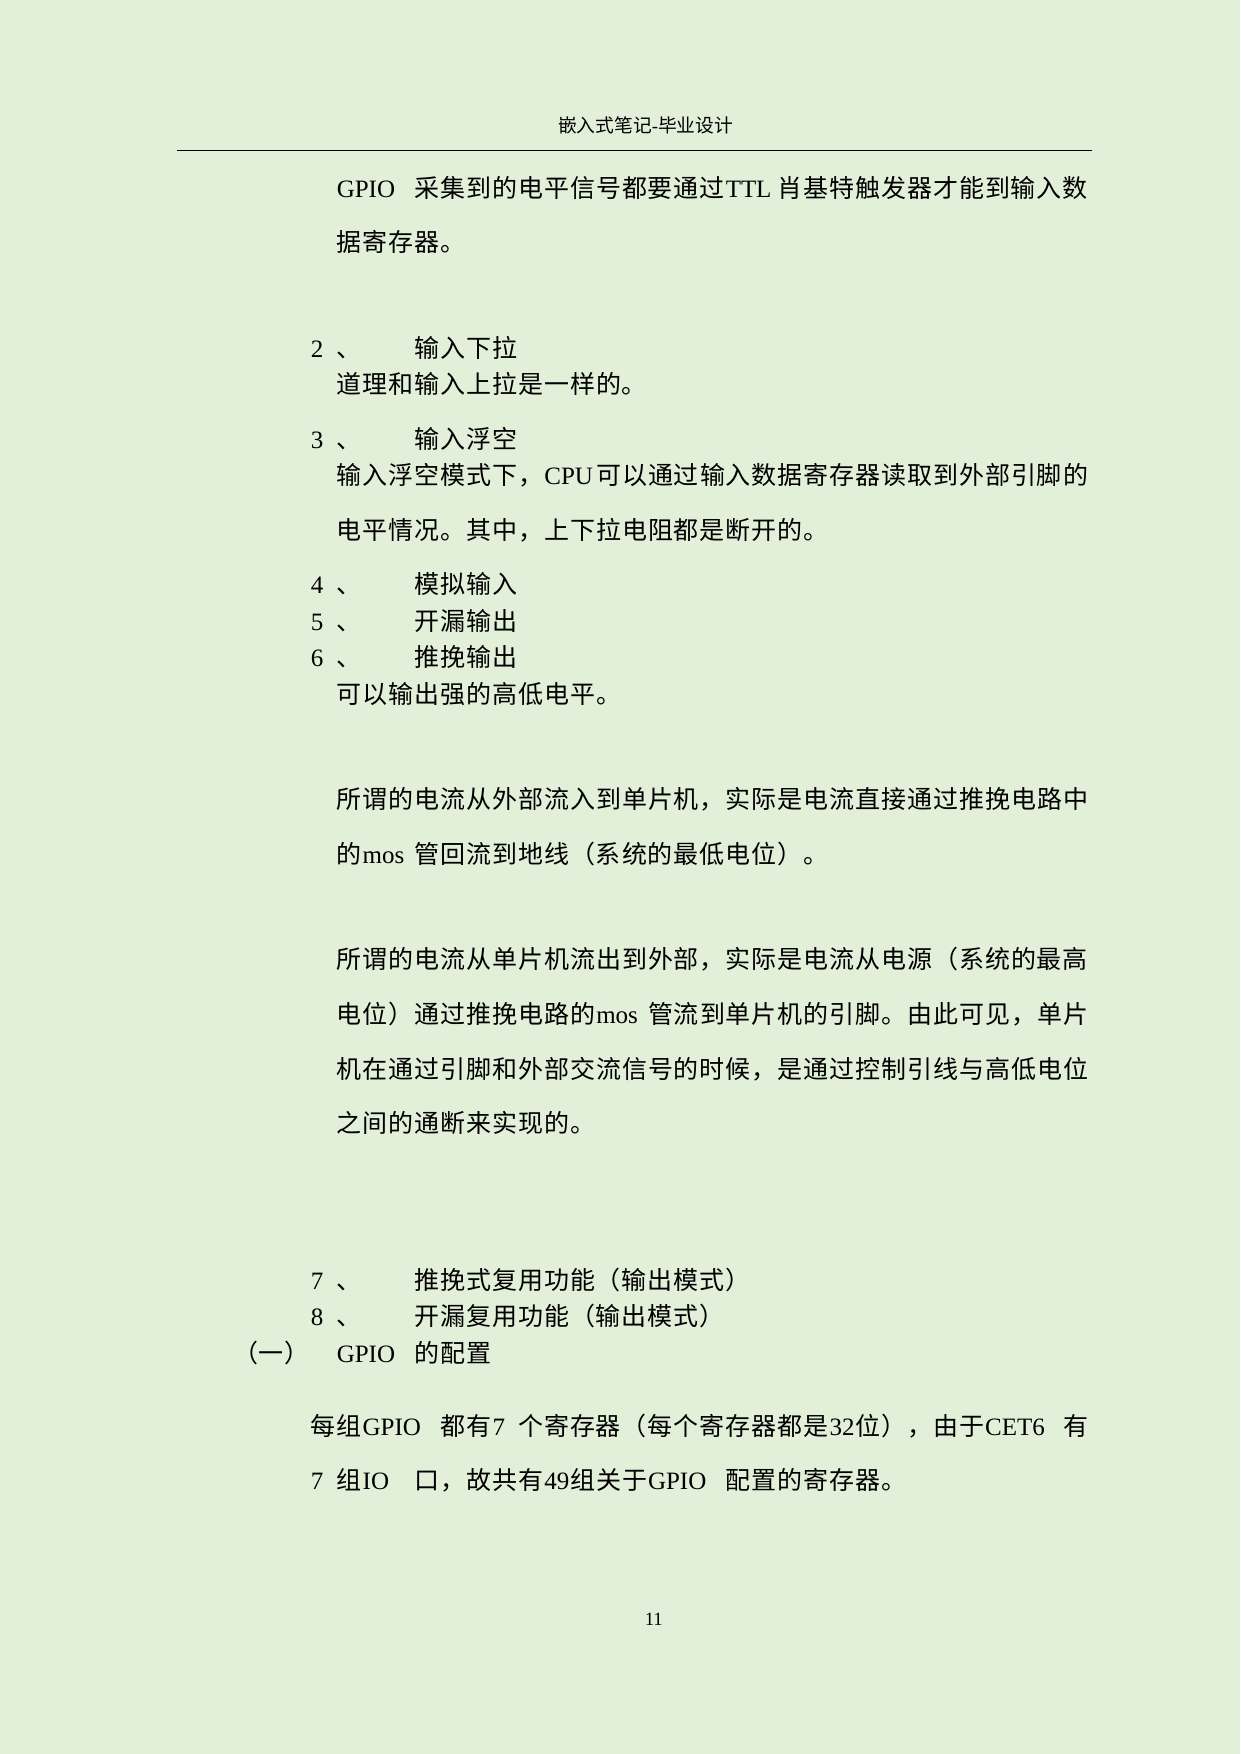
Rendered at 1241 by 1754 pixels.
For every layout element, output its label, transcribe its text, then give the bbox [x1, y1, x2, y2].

list 模拟输入 [285, 565, 1089, 601]
list 开漏复用功能（输出模式） [285, 1296, 1089, 1333]
list 每组GPIO都有7个寄存器（每个寄存器都是32位），由于CET6有7组IO口，故共有49组关于GPIO配置的寄存器。 [301, 1406, 1089, 1497]
list 输入浮空 [285, 419, 1089, 456]
list 推挽输出 [285, 638, 1089, 674]
list 所谓的电流从外部流入到单片机，实际是电流直接通过推挽电路中的mos管回流到地线（系统的最低电位）。 [329, 779, 1089, 871]
list 开漏输出 [285, 601, 1089, 638]
list 所谓的电流从单片机流出到外部，实际是电流从电源（系统的最高电位）通过推挽电路的mos管流到单片机的引脚。由此可见，单片机在通过引脚和外部交流信号的时候，是通过控制引线与高低电位之间的通断来实现的。 [329, 940, 1089, 1140]
list 可以输出强的高低电平。 [329, 674, 1089, 711]
list 道理和输入上拉是一样的。 [329, 364, 1089, 401]
list 推挽式复用功能（输出模式） [285, 1260, 1089, 1296]
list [329, 168, 1089, 259]
list 输入浮空模式下，CPU可以通过输入数据寄存器读取到外部引脚的电平情况。其中，上下拉电阻都是断开的。 [329, 456, 1089, 547]
list GPIO的配置 [226, 1333, 1089, 1406]
list 输入下拉 [285, 328, 1089, 364]
